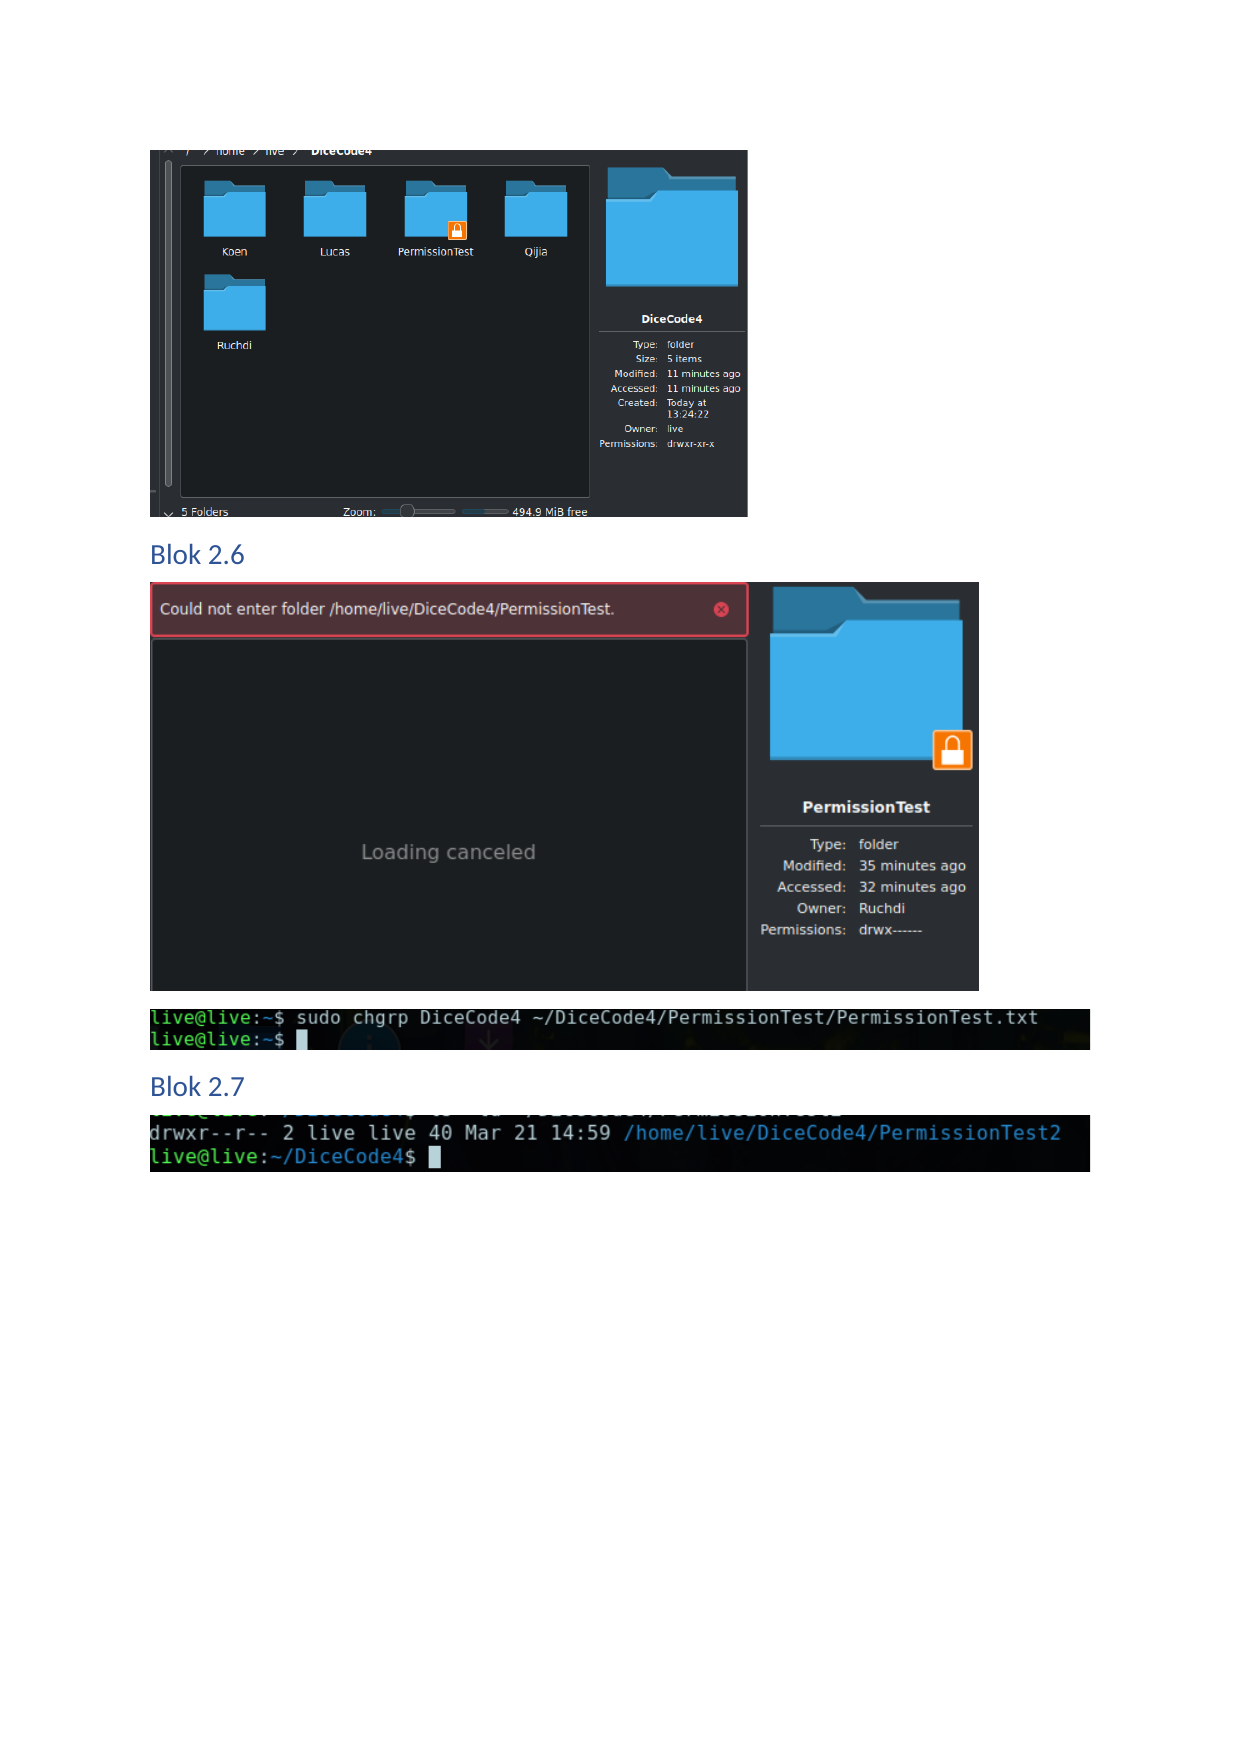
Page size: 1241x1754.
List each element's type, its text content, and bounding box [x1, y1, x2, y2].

picture [150, 150, 748, 517]
picture [150, 1115, 1091, 1172]
subtitle Blok 2.6 [150, 536, 1090, 572]
subtitle Blok 2.7 [150, 1068, 1090, 1104]
picture [150, 582, 979, 991]
picture [150, 1009, 1091, 1050]
